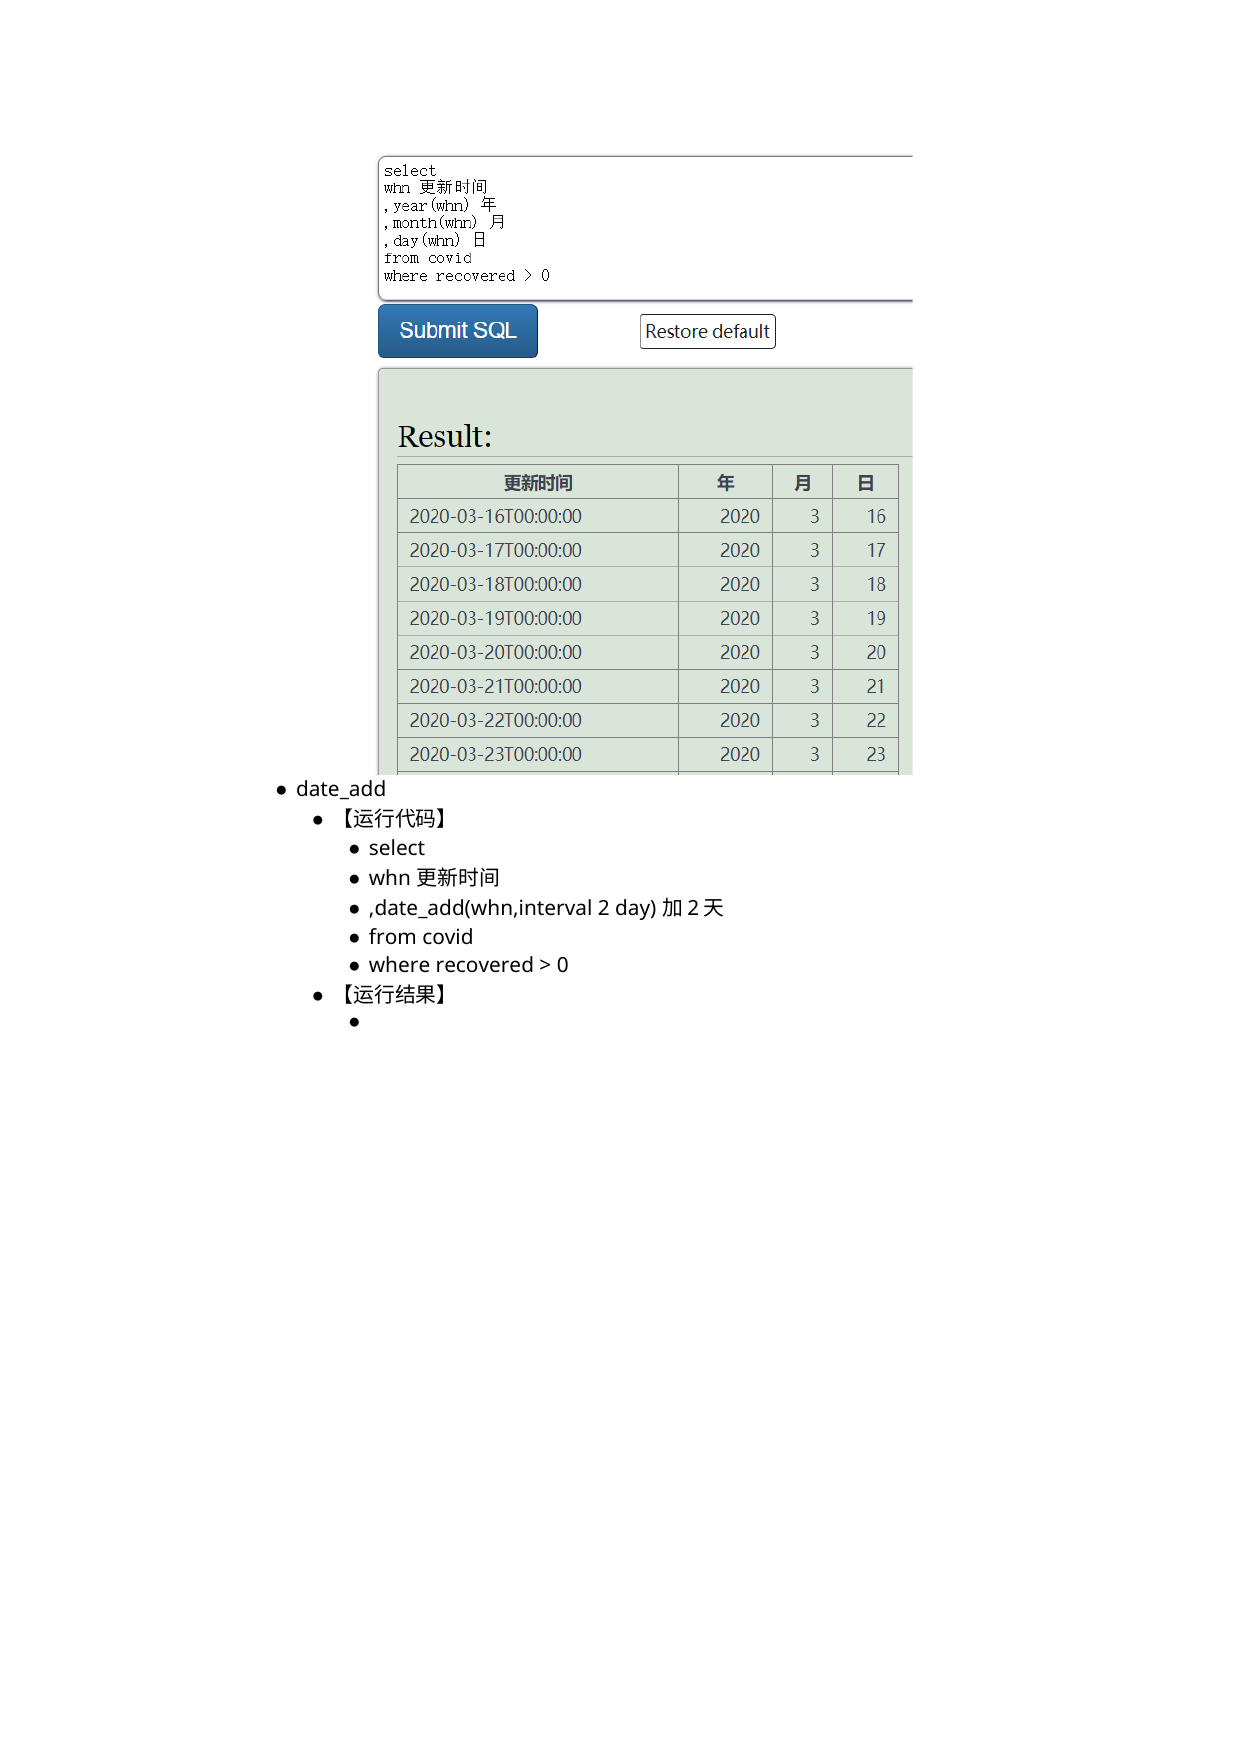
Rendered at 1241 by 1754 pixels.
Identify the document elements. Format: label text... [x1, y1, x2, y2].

list select [348, 833, 1090, 861]
list ,date_add(whn,interval 2 day) 加2天 [348, 892, 1090, 922]
picture [368, 150, 913, 775]
list from covid [348, 922, 1090, 950]
list date_add [275, 774, 1090, 803]
list 【运行结果】 [311, 979, 1090, 1009]
list where recovered > 0 [348, 950, 1090, 979]
list 【运行代码】 [311, 803, 1090, 833]
list whn 更新时间 [348, 861, 1090, 892]
